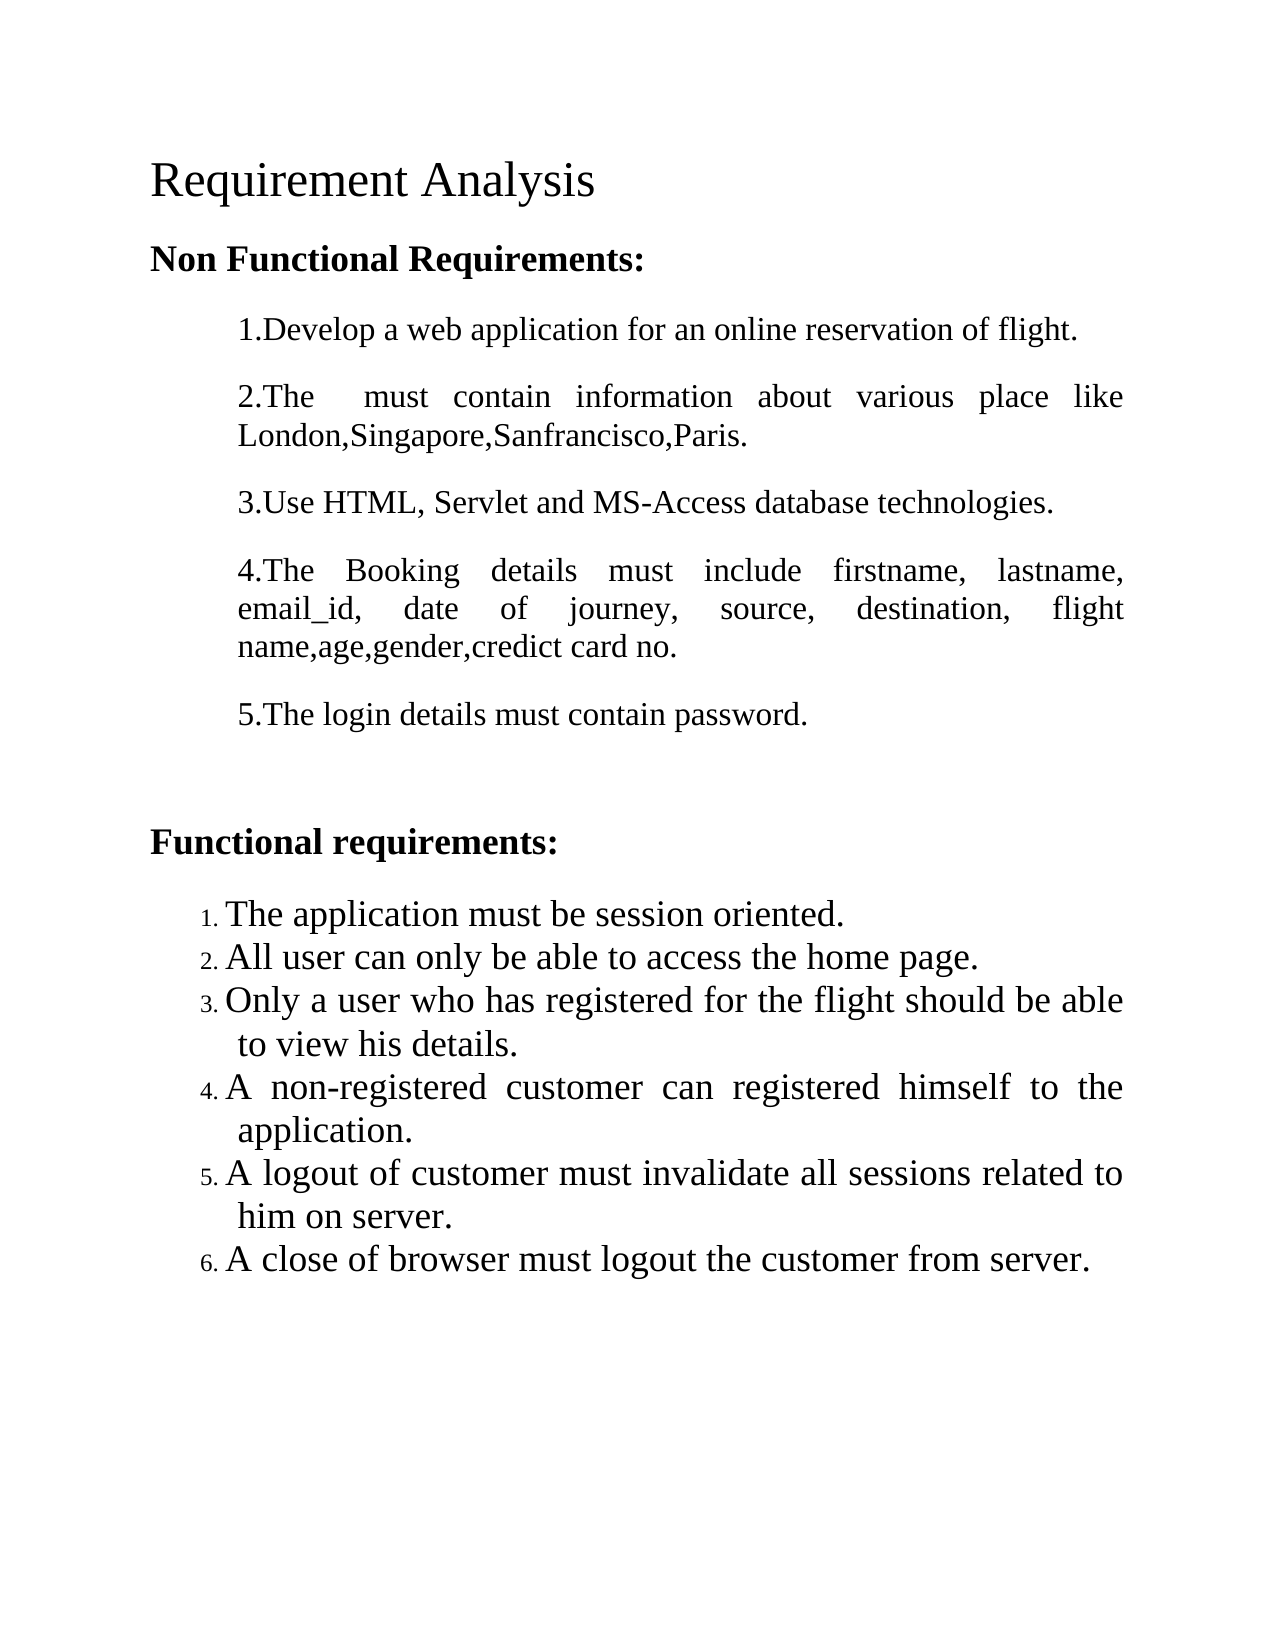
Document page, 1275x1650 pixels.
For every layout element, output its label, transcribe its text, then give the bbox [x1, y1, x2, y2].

text 2.The must contain information about various place like London,Singapore,Sanfrancisco,Paris. [237, 376, 1125, 453]
text 3.Use HTML, Servlet and MS-Access database technologies. [237, 482, 1125, 521]
text Requirement Analysis [150, 150, 1125, 207]
list A non-registered customer can registered himself to the application. [200, 1064, 1125, 1150]
list A logout of customer must invalidate all sessions related to him on server. [200, 1150, 1125, 1237]
text Functional requirements: [150, 819, 1125, 862]
text 4.The Booking details must include firstname, lastname, email_id, date of journey, source, destination, flight name,age,gender,credict card no. [237, 550, 1125, 665]
list A close of browser must logout the customer from server. [200, 1237, 1125, 1280]
list Only a user who has registered for the flight should be able to view his details. [200, 978, 1125, 1064]
text Non Functional Requirements: [150, 237, 1125, 280]
list The application must be session oriented. [200, 892, 1125, 935]
list All user can only be able to access the home page. [200, 935, 1125, 978]
text 1.Develop a web application for an online reservation of flight. [237, 309, 1125, 347]
text 5.The login details must contain password. [237, 694, 1125, 732]
